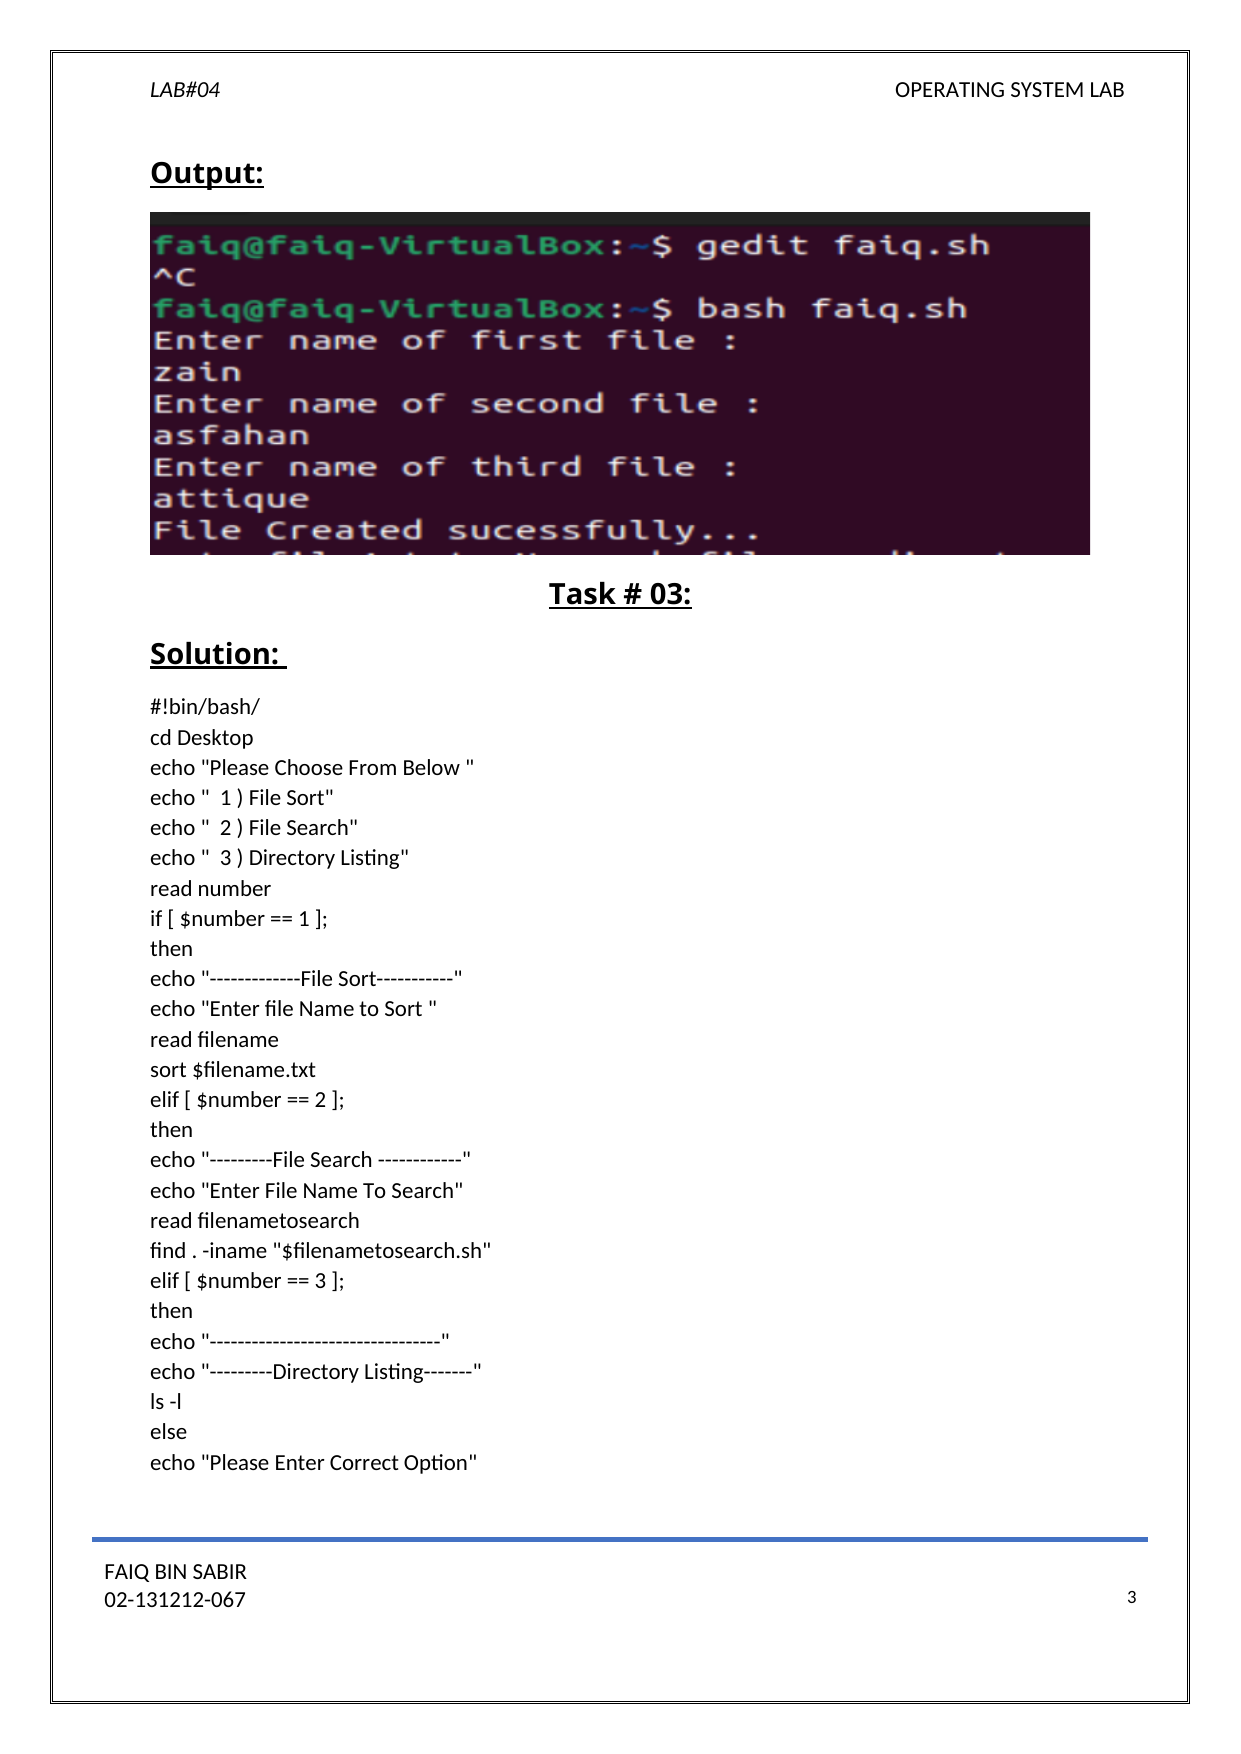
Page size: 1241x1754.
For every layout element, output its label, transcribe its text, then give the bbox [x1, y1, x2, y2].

text echo "Please Choose From Below " [150, 753, 1090, 781]
text else [150, 1417, 1090, 1445]
text echo "---------File Search ------------" [150, 1146, 1090, 1173]
text Task # 03: [150, 573, 1090, 613]
text if [ $number == 1 ]; [150, 904, 1090, 932]
text then [150, 1115, 1090, 1143]
text then [150, 934, 1090, 962]
text read number [150, 874, 1090, 902]
text Solution: [150, 633, 1090, 673]
text #!bin/bash/ [150, 692, 1090, 720]
text find . -iname "$filenametosearch.sh" [150, 1236, 1090, 1264]
text echo " 2 ) File Search" [150, 813, 1090, 841]
text Output: [150, 153, 1090, 192]
picture [150, 212, 1091, 555]
text cd Desktop [150, 723, 1090, 751]
text echo "---------------------------------" [150, 1327, 1090, 1355]
text ls -l [150, 1387, 1090, 1415]
text sort $filename.txt [150, 1055, 1090, 1083]
text then [150, 1297, 1090, 1324]
text elif [ $number == 3 ]; [150, 1266, 1090, 1294]
text echo " 1 ) File Sort" [150, 783, 1090, 811]
text echo "Please Enter Correct Option" [150, 1448, 1090, 1476]
text echo "-------------File Sort-----------" [150, 964, 1090, 992]
text read filenametosearch [150, 1206, 1090, 1234]
text echo "---------Directory Listing-------" [150, 1357, 1090, 1385]
text elif [ $number == 2 ]; [150, 1085, 1090, 1113]
text echo "Enter File Name To Search" [150, 1176, 1090, 1204]
text echo "Enter file Name to Sort " [150, 994, 1090, 1022]
text read filename [150, 1025, 1090, 1053]
text echo " 3 ) Directory Listing" [150, 843, 1090, 871]
